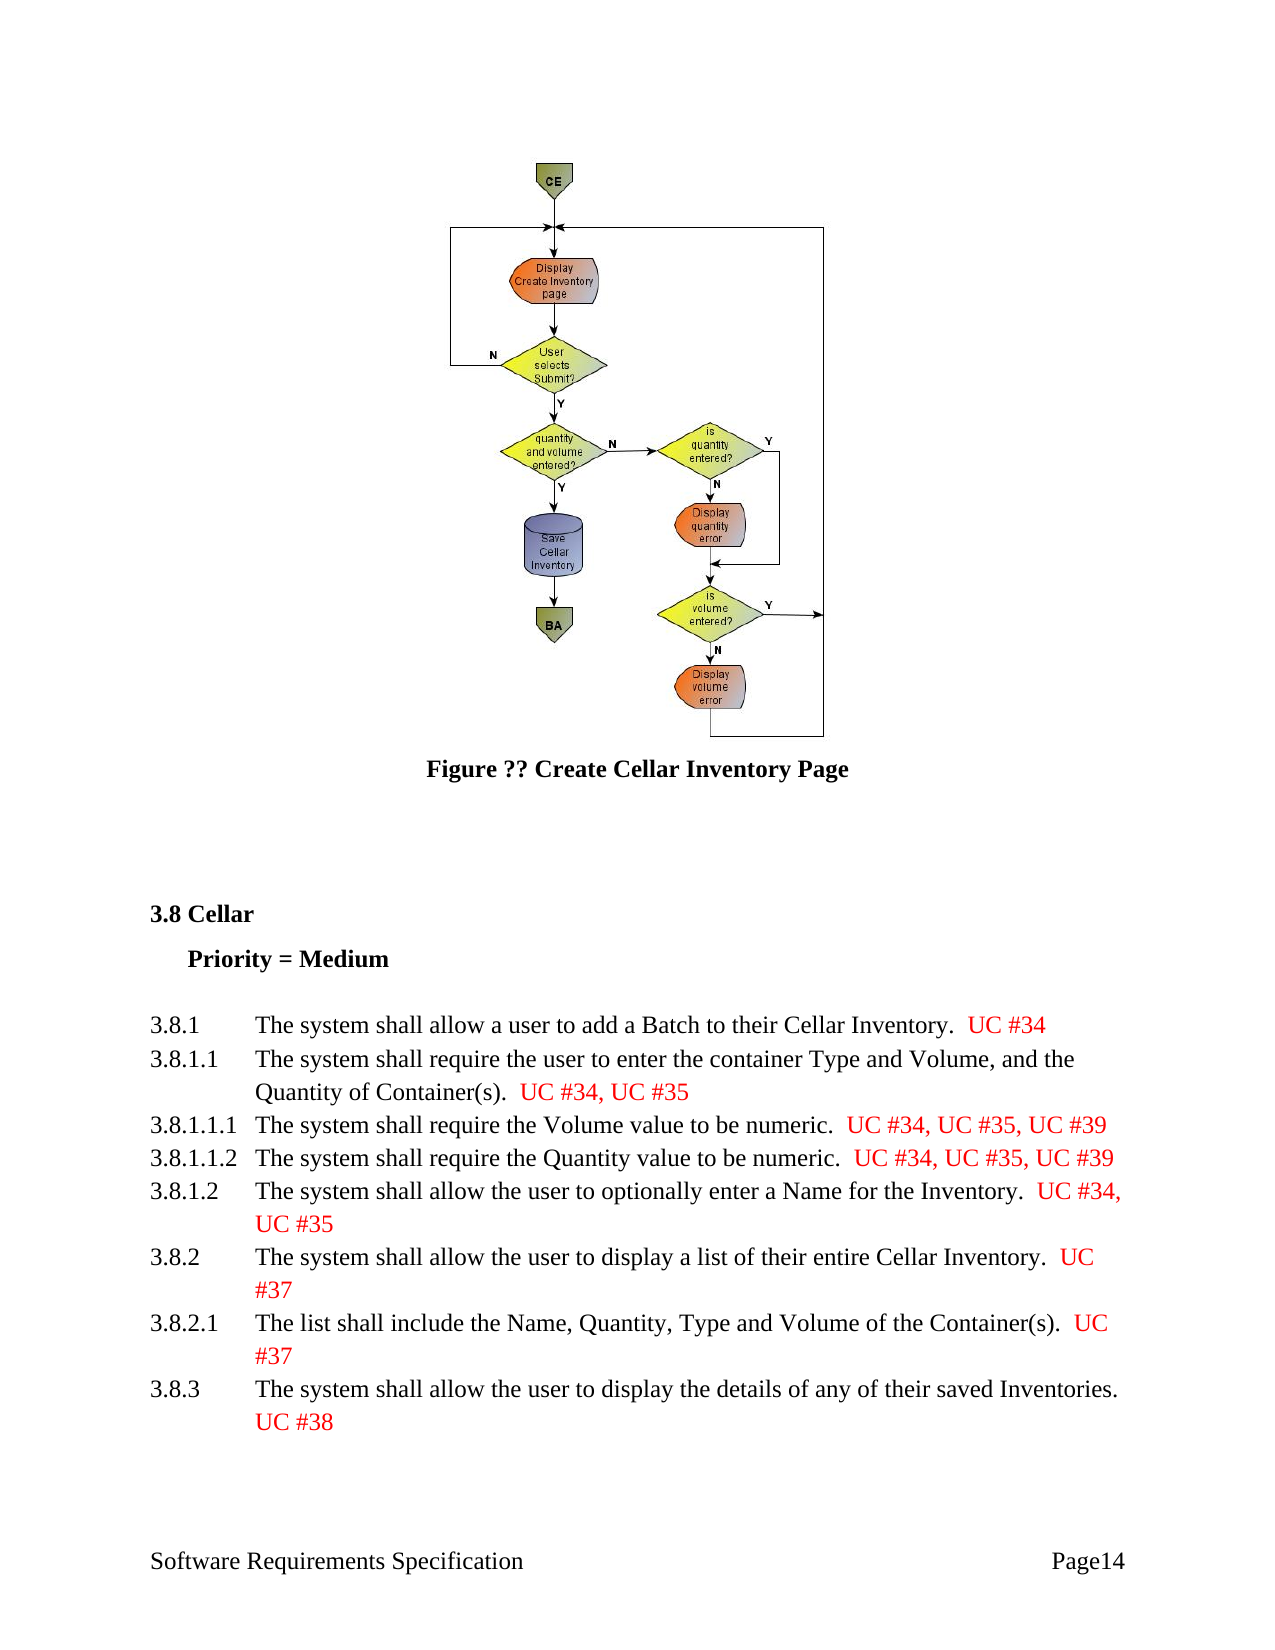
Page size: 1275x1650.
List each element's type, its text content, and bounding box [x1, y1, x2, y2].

list Priority = Medium [187, 944, 1125, 973]
text Figure ?? Create Cellar Inventory Page [150, 754, 1125, 783]
list The system shall allow the user to display a list of their entire Cellar Inventory. UC #37 [150, 1242, 1125, 1303]
picture [436, 150, 839, 750]
list The system shall require the user to enter the container Type and Volume, and the Quantity of Container(s). UC #34, UC #35 [150, 1044, 1125, 1105]
list The list shall include the Name, Quantity, Type and Volume of the Container(s). UC #37 [150, 1308, 1125, 1369]
subtitle Cellar [150, 899, 1125, 928]
list The system shall allow a user to add a Batch to their Cellar Inventory. UC #34 [150, 1011, 1125, 1039]
list The system shall require the Quantity value to be numeric. UC #34, UC #35, UC #39 [150, 1143, 1125, 1171]
list The system shall allow the user to optionally enter a Name for the Inventory. UC #34, UC #35 [150, 1176, 1125, 1237]
list The system shall require the Volume value to be numeric. UC #34, UC #35, UC #39 [150, 1110, 1125, 1138]
list The system shall allow the user to display the details of any of their saved Inventories. UC #38 [150, 1374, 1125, 1436]
